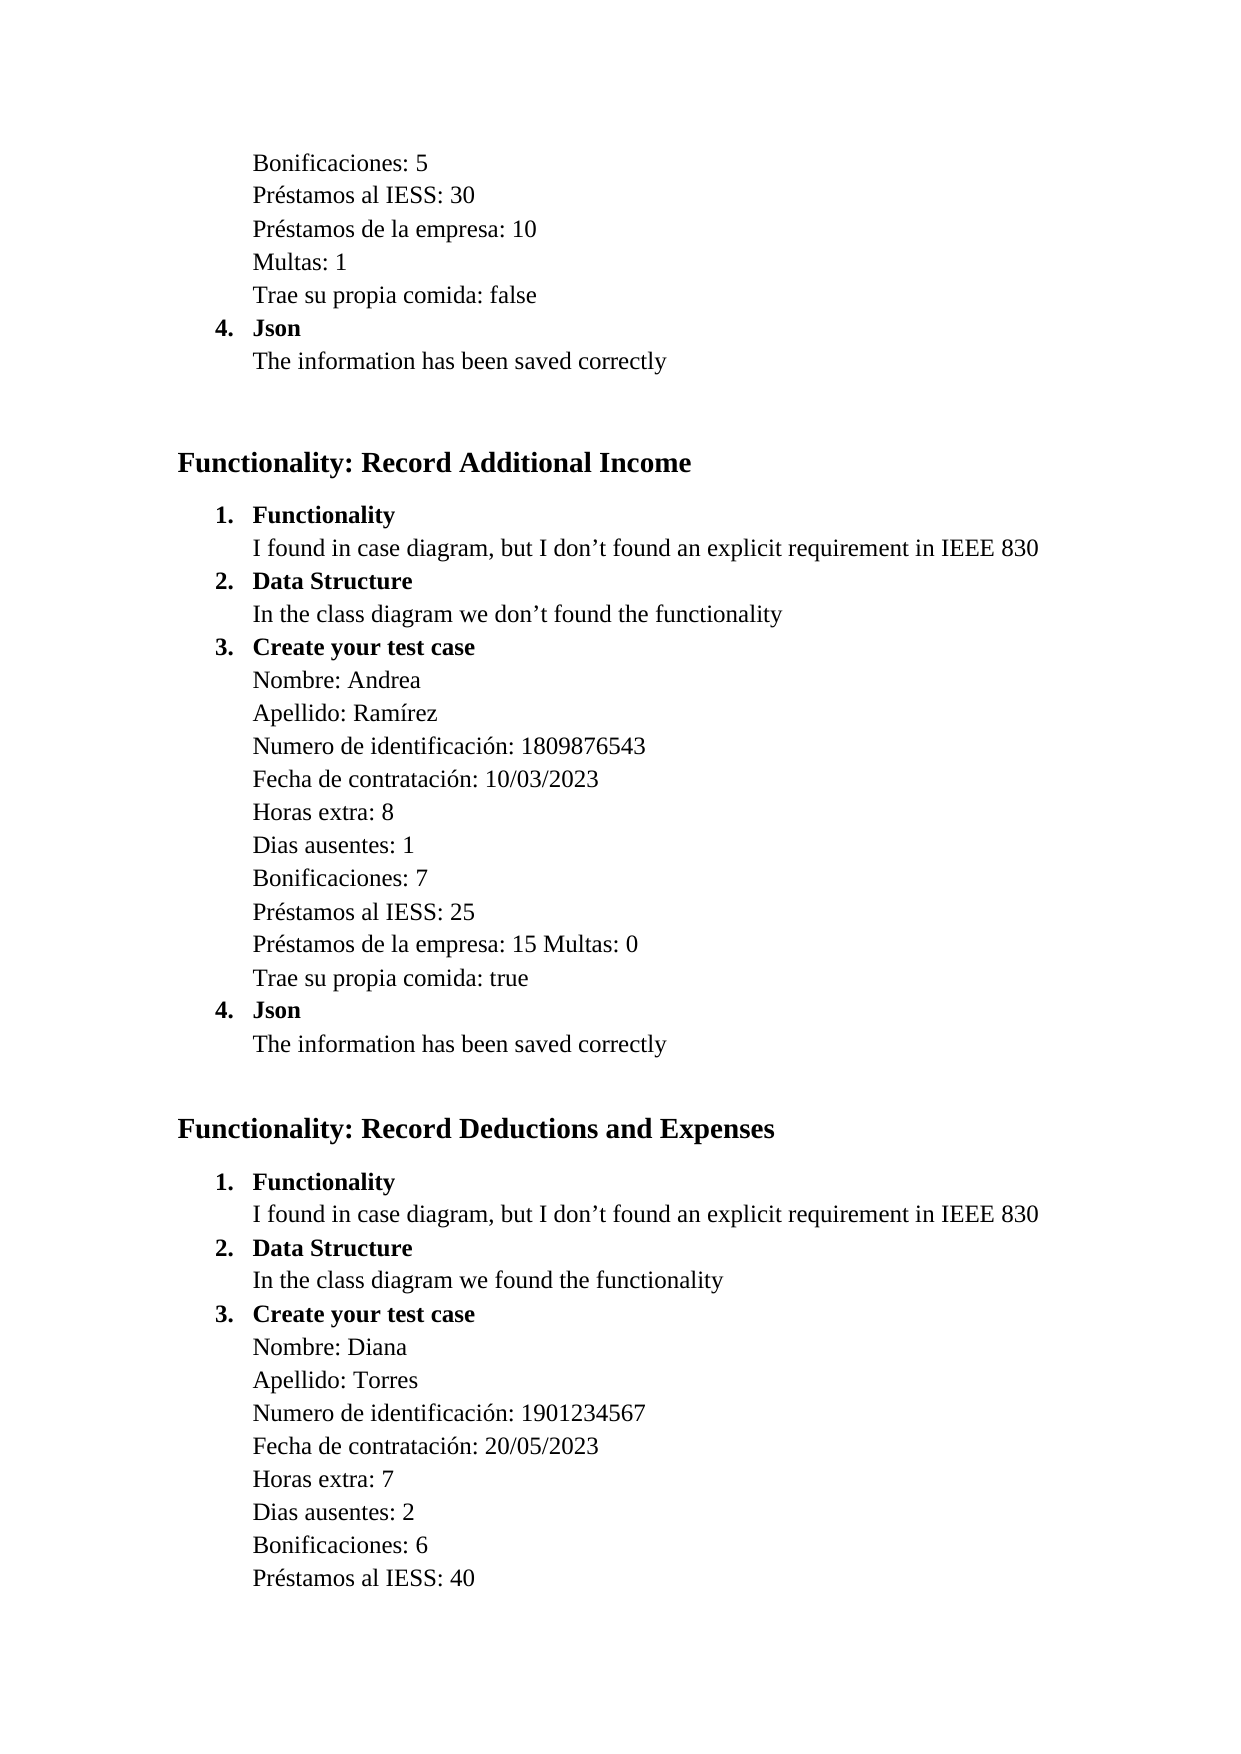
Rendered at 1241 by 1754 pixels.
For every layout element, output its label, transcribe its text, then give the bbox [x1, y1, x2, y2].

list Bonificaciones: 7 [252, 863, 1063, 892]
list Numero de identificación: 1809876543 [252, 731, 1063, 760]
list Trae su propia comida: false [252, 280, 1063, 308]
text Functionality: Record Additional Income [177, 445, 1063, 479]
list Numero de identificación: 1901234567 [252, 1398, 1063, 1426]
list Json [215, 996, 1063, 1024]
list Trae su propia comida: true [252, 963, 1063, 991]
list Préstamos al IESS: 25 [252, 897, 1063, 925]
list I found in case diagram, but I don’t found an explicit requirement in IEEE 830 [252, 533, 1063, 562]
list I found in case diagram, but I don’t found an explicit requirement in IEEE 830 [252, 1199, 1063, 1228]
list Bonificaciones: 6 [252, 1530, 1063, 1558]
list Préstamos de la empresa: 15 Multas: 0 [252, 929, 1063, 958]
list Apellido: Torres [252, 1365, 1063, 1393]
list Functionality [215, 500, 1063, 529]
list Nombre: Andrea [252, 665, 1063, 694]
list Apellido: Ramírez [252, 698, 1063, 727]
list Dias ausentes: 2 [252, 1497, 1063, 1526]
list Fecha de contratación: 10/03/2023 [252, 764, 1063, 793]
list Create your test case [215, 1299, 1063, 1327]
list Json [215, 313, 1063, 341]
list Nombre: Diana [252, 1332, 1063, 1360]
list Préstamos al IESS: 30 [252, 181, 1063, 209]
list The information has been saved correctly [252, 1029, 1063, 1057]
list Horas extra: 8 [252, 797, 1063, 826]
list Data Structure [215, 1233, 1063, 1261]
list Create your test case [215, 632, 1063, 661]
list The information has been saved correctly [252, 346, 1063, 374]
text Functionality: Record Deductions and Expenses [177, 1111, 1063, 1145]
list Bonificaciones: 5 [252, 148, 1063, 176]
list In the class diagram we found the functionality [252, 1266, 1063, 1294]
list Data Structure [215, 566, 1063, 595]
list Dias ausentes: 1 [252, 831, 1063, 859]
list In the class diagram we don’t found the functionality [252, 599, 1063, 628]
list Fecha de contratación: 20/05/2023 [252, 1431, 1063, 1459]
list Multas: 1 [252, 247, 1063, 275]
list Horas extra: 7 [252, 1464, 1063, 1492]
list Préstamos de la empresa: 10 [252, 214, 1063, 242]
list Préstamos al IESS: 40 [252, 1563, 1063, 1592]
list Functionality [215, 1167, 1063, 1195]
